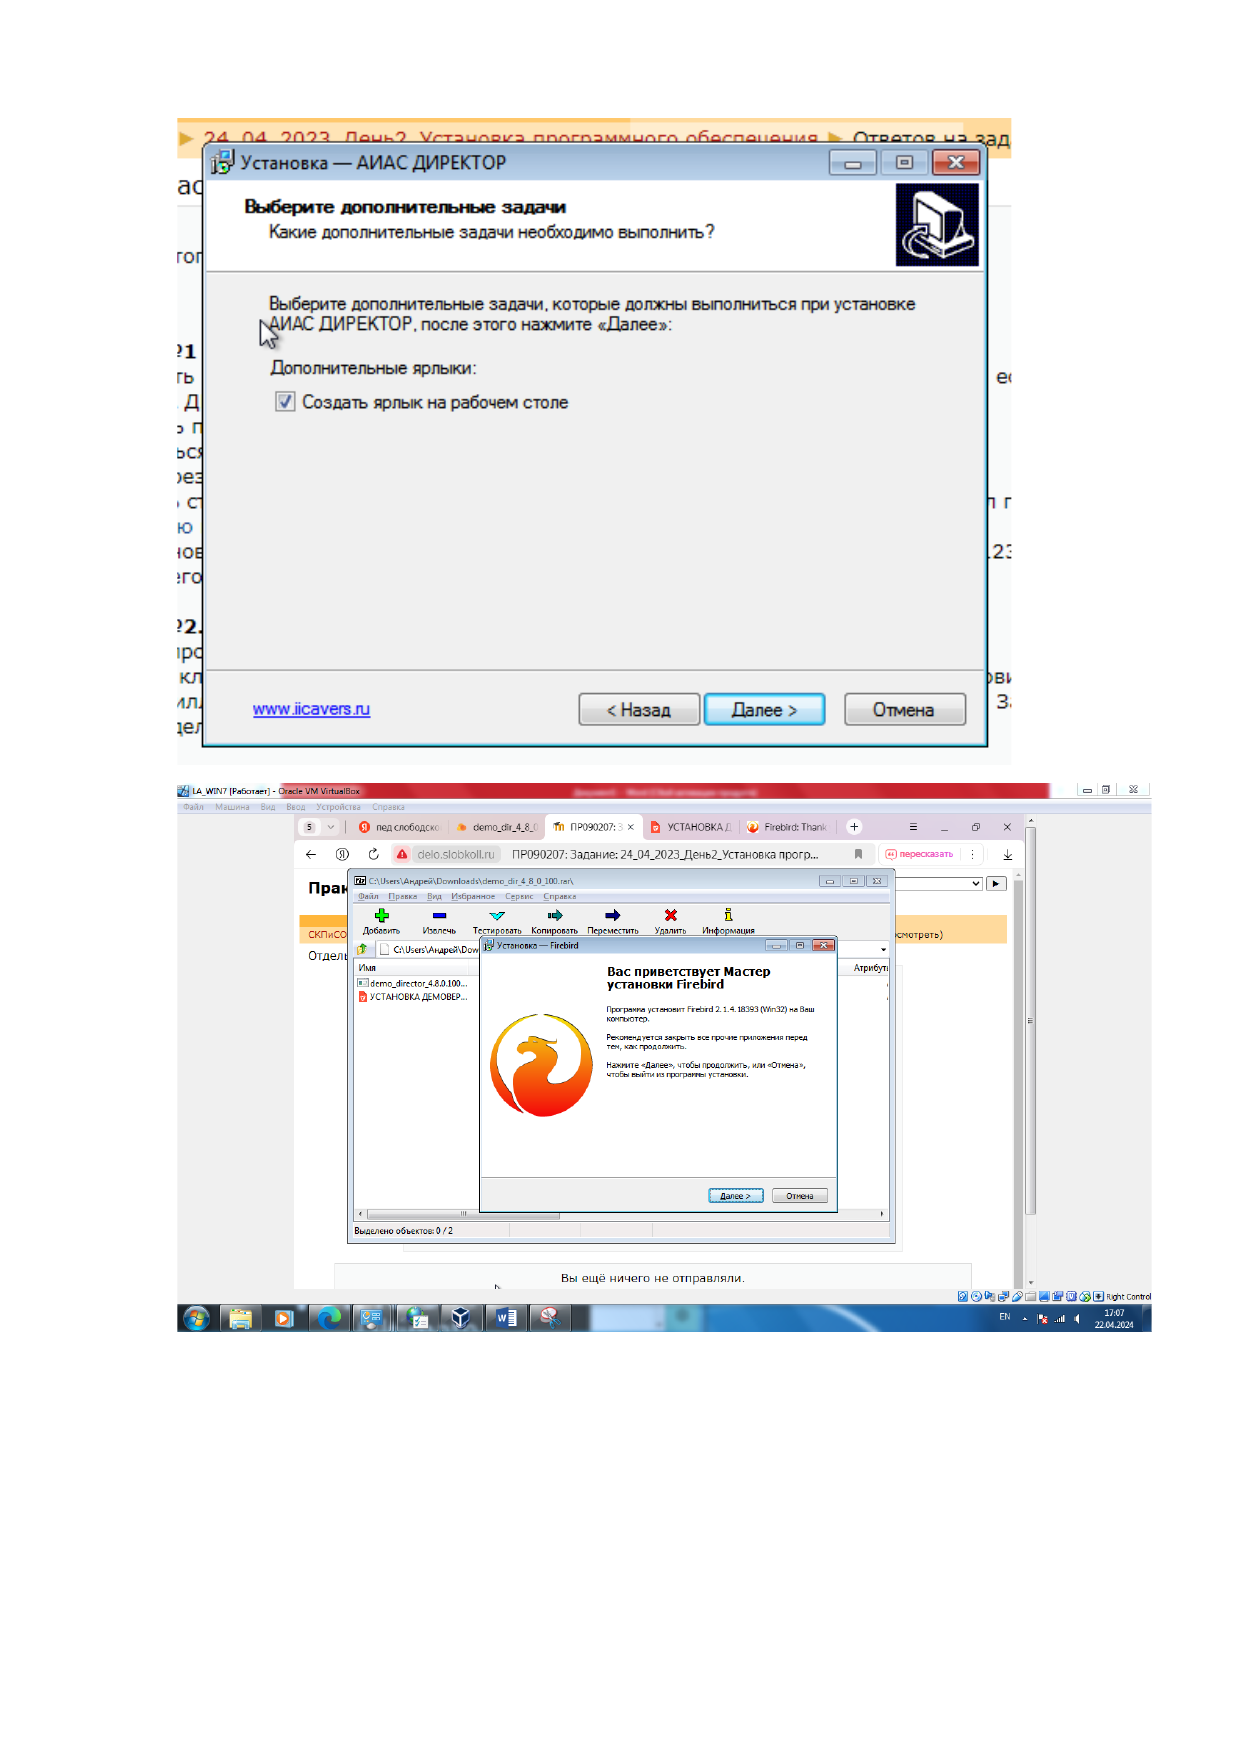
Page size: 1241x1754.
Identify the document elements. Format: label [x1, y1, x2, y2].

picture [177, 783, 1152, 1332]
picture [177, 118, 1012, 765]
